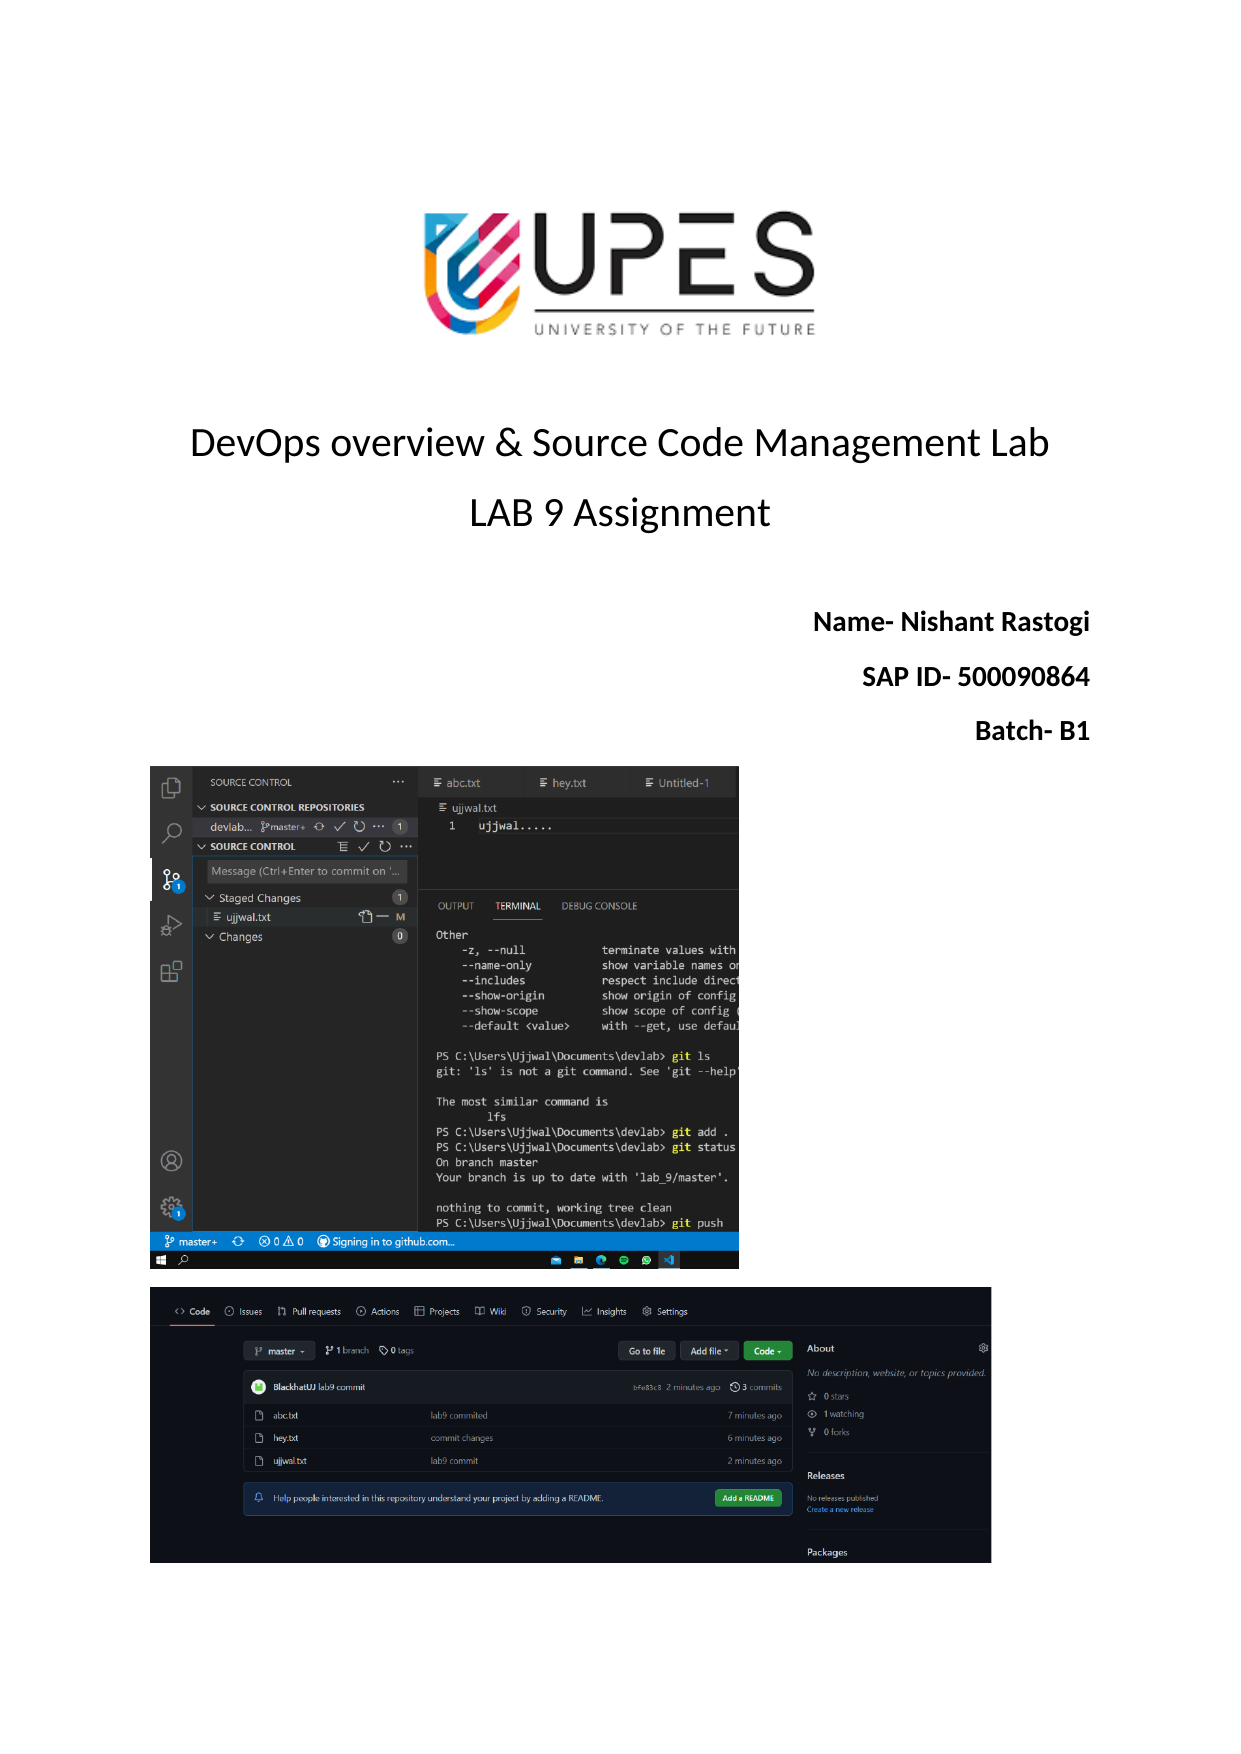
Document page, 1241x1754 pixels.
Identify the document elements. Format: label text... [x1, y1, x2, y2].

text DevOps overview & Source Code Management Lab [150, 416, 1090, 467]
text LAB 9 Assignment [150, 486, 1090, 537]
picture [150, 1287, 992, 1563]
text SAP ID- 500090864 [150, 658, 1090, 693]
picture [150, 766, 739, 1269]
text Name- Nishant Rastogi [150, 603, 1090, 639]
picture [371, 150, 869, 398]
text Batch- B1 [150, 712, 1090, 748]
